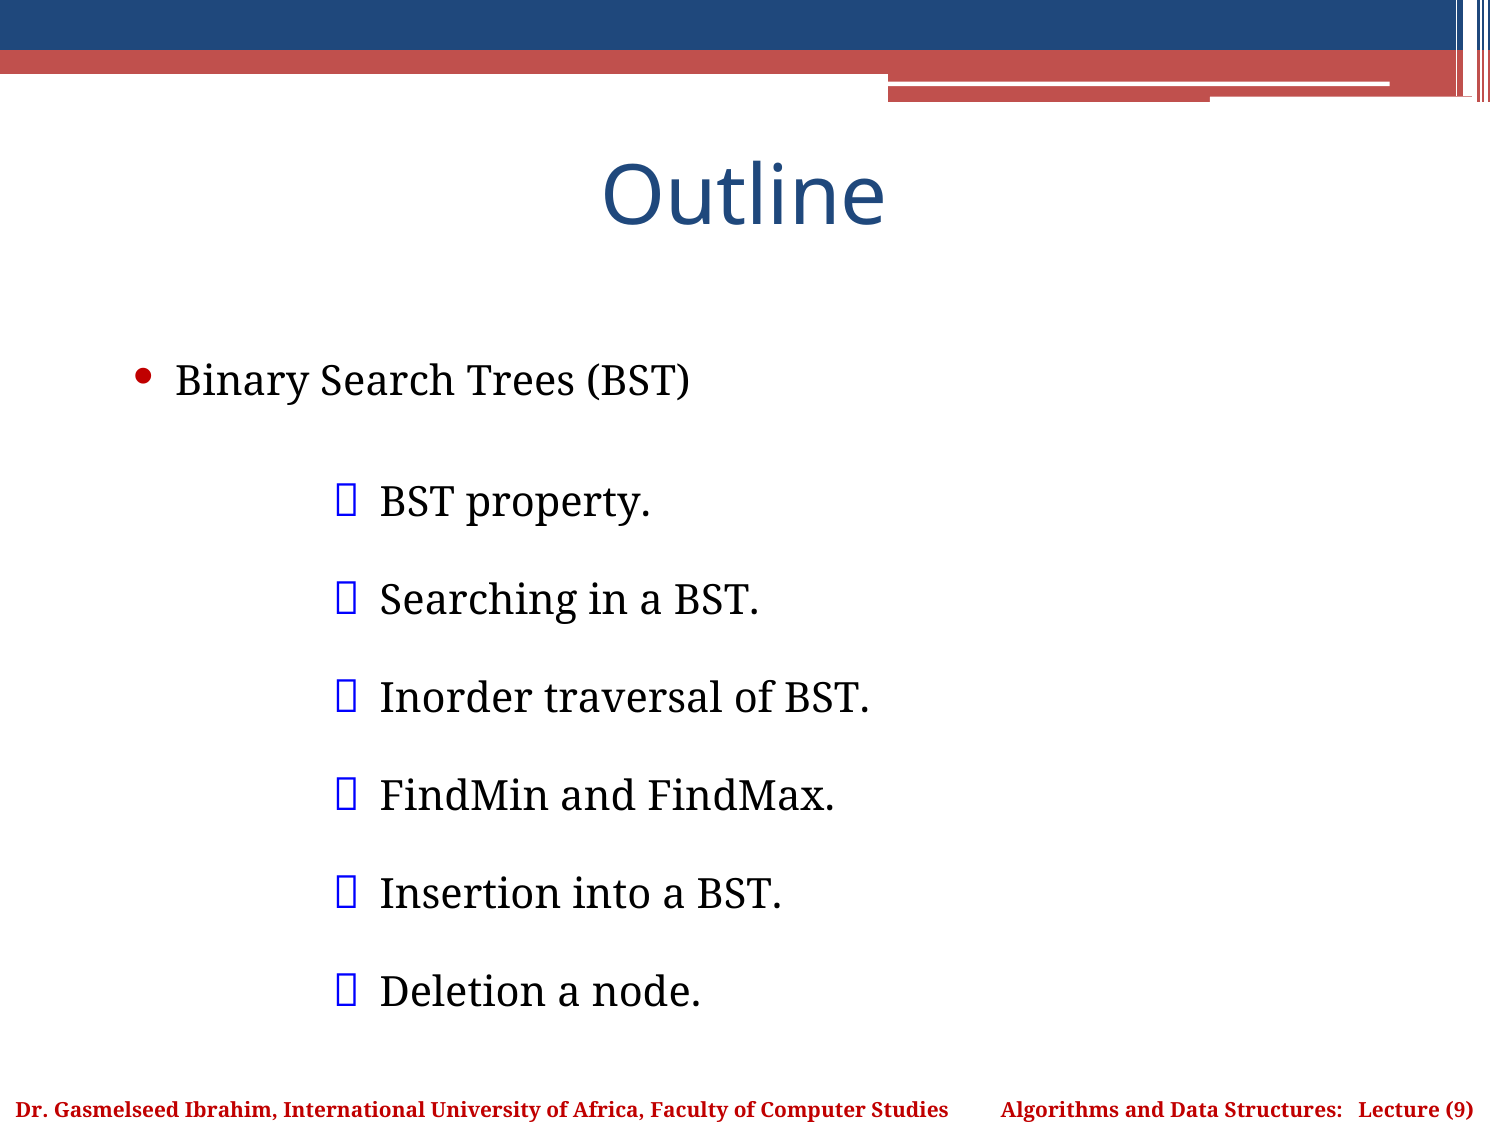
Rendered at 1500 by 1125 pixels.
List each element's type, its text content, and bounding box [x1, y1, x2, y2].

text  Deletion a node. [332, 957, 1500, 1019]
text Outline [599, 151, 889, 242]
text  Inorder traversal of BST. [332, 663, 1500, 726]
text  Insertion into a BST. [332, 859, 1500, 922]
text • Binary Search Trees (BST) [133, 341, 1500, 408]
text  BST property. [332, 467, 1500, 529]
text  FindMin and FindMax. [332, 761, 1500, 823]
text  Searching in a BST. [332, 565, 1500, 627]
